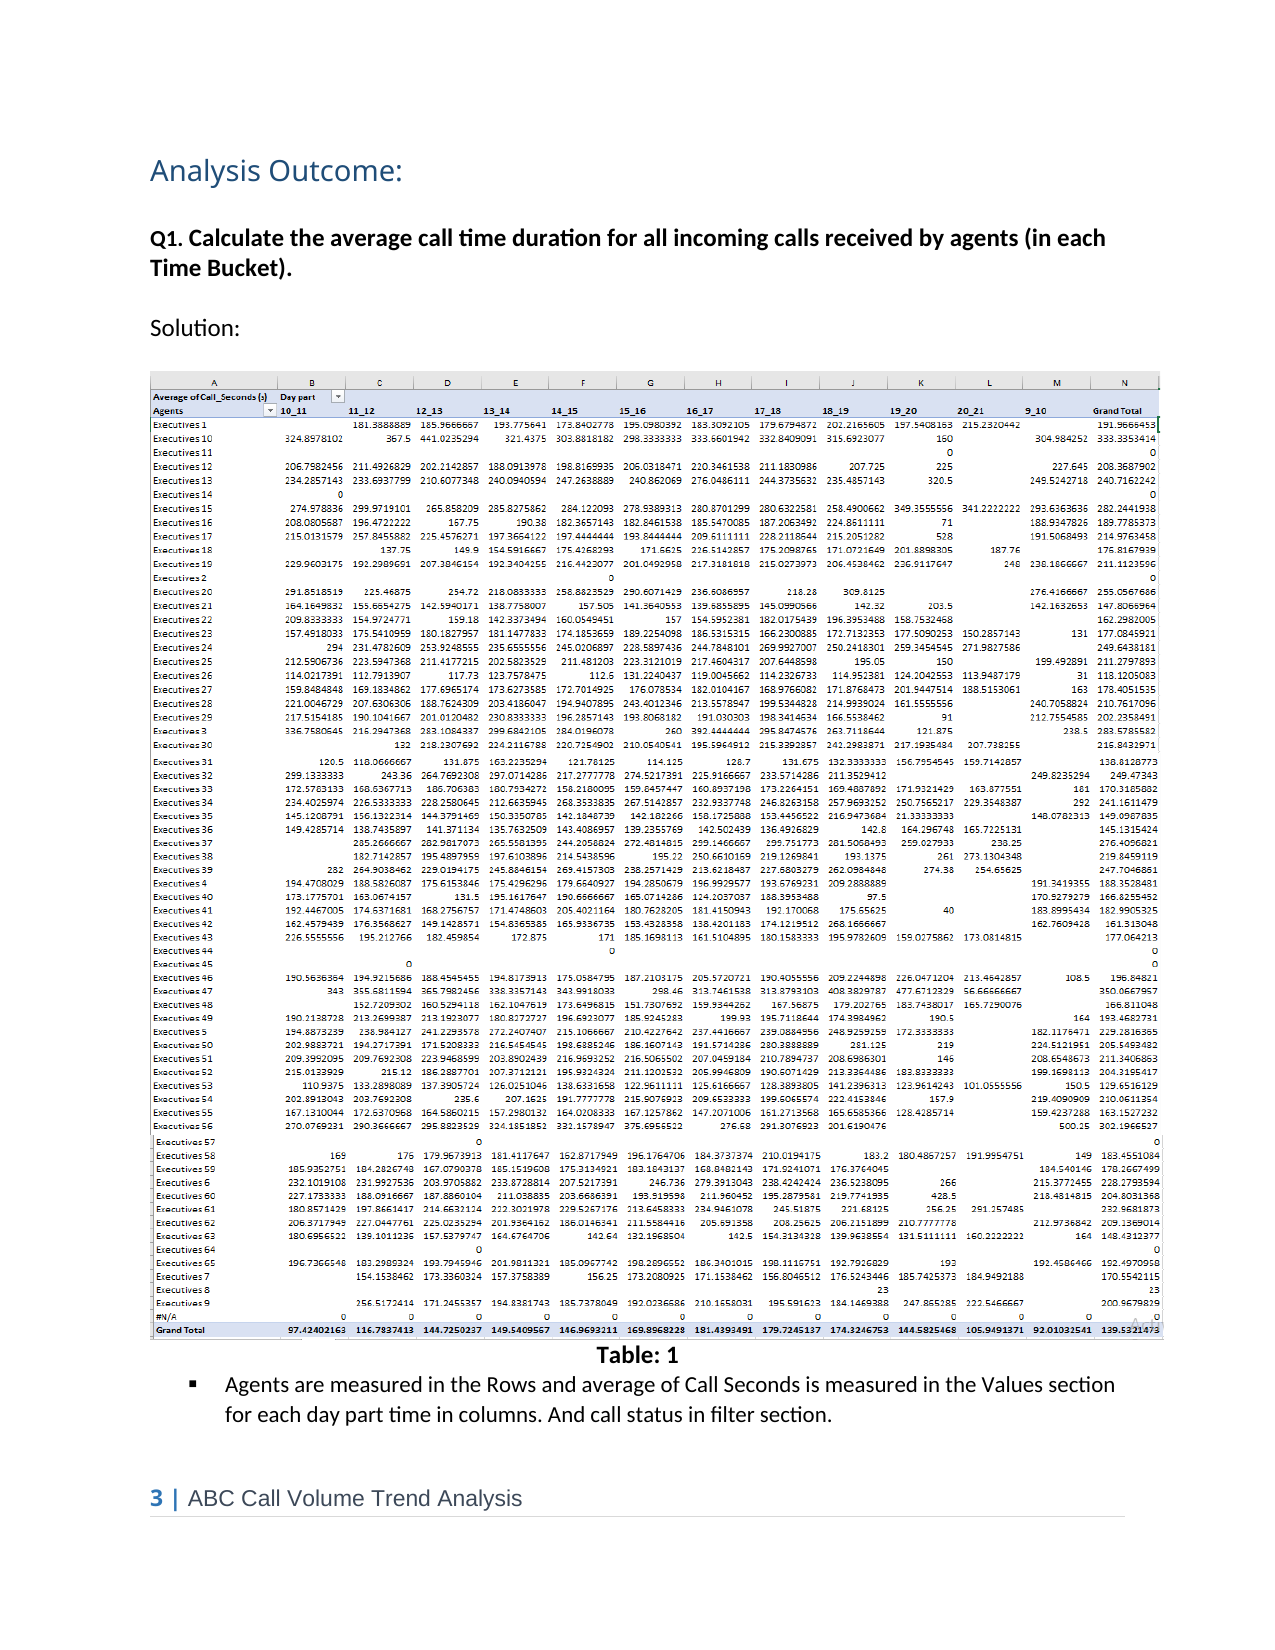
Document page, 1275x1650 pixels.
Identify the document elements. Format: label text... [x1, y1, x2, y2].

picture [150, 371, 1164, 1340]
subtitle Analysis Outcome: [150, 150, 1125, 190]
text Q1. Calculate the average call time duration for all incoming calls received by agents (in each Time Bucket). [150, 222, 1125, 283]
list Agents are measured in the Rows and average of Call Seconds is measured in the Values section for each day part time in columns. And call status in filter section. [187, 1370, 1125, 1428]
text Table: 1 [150, 1340, 1125, 1370]
text Solution: [150, 312, 1125, 343]
